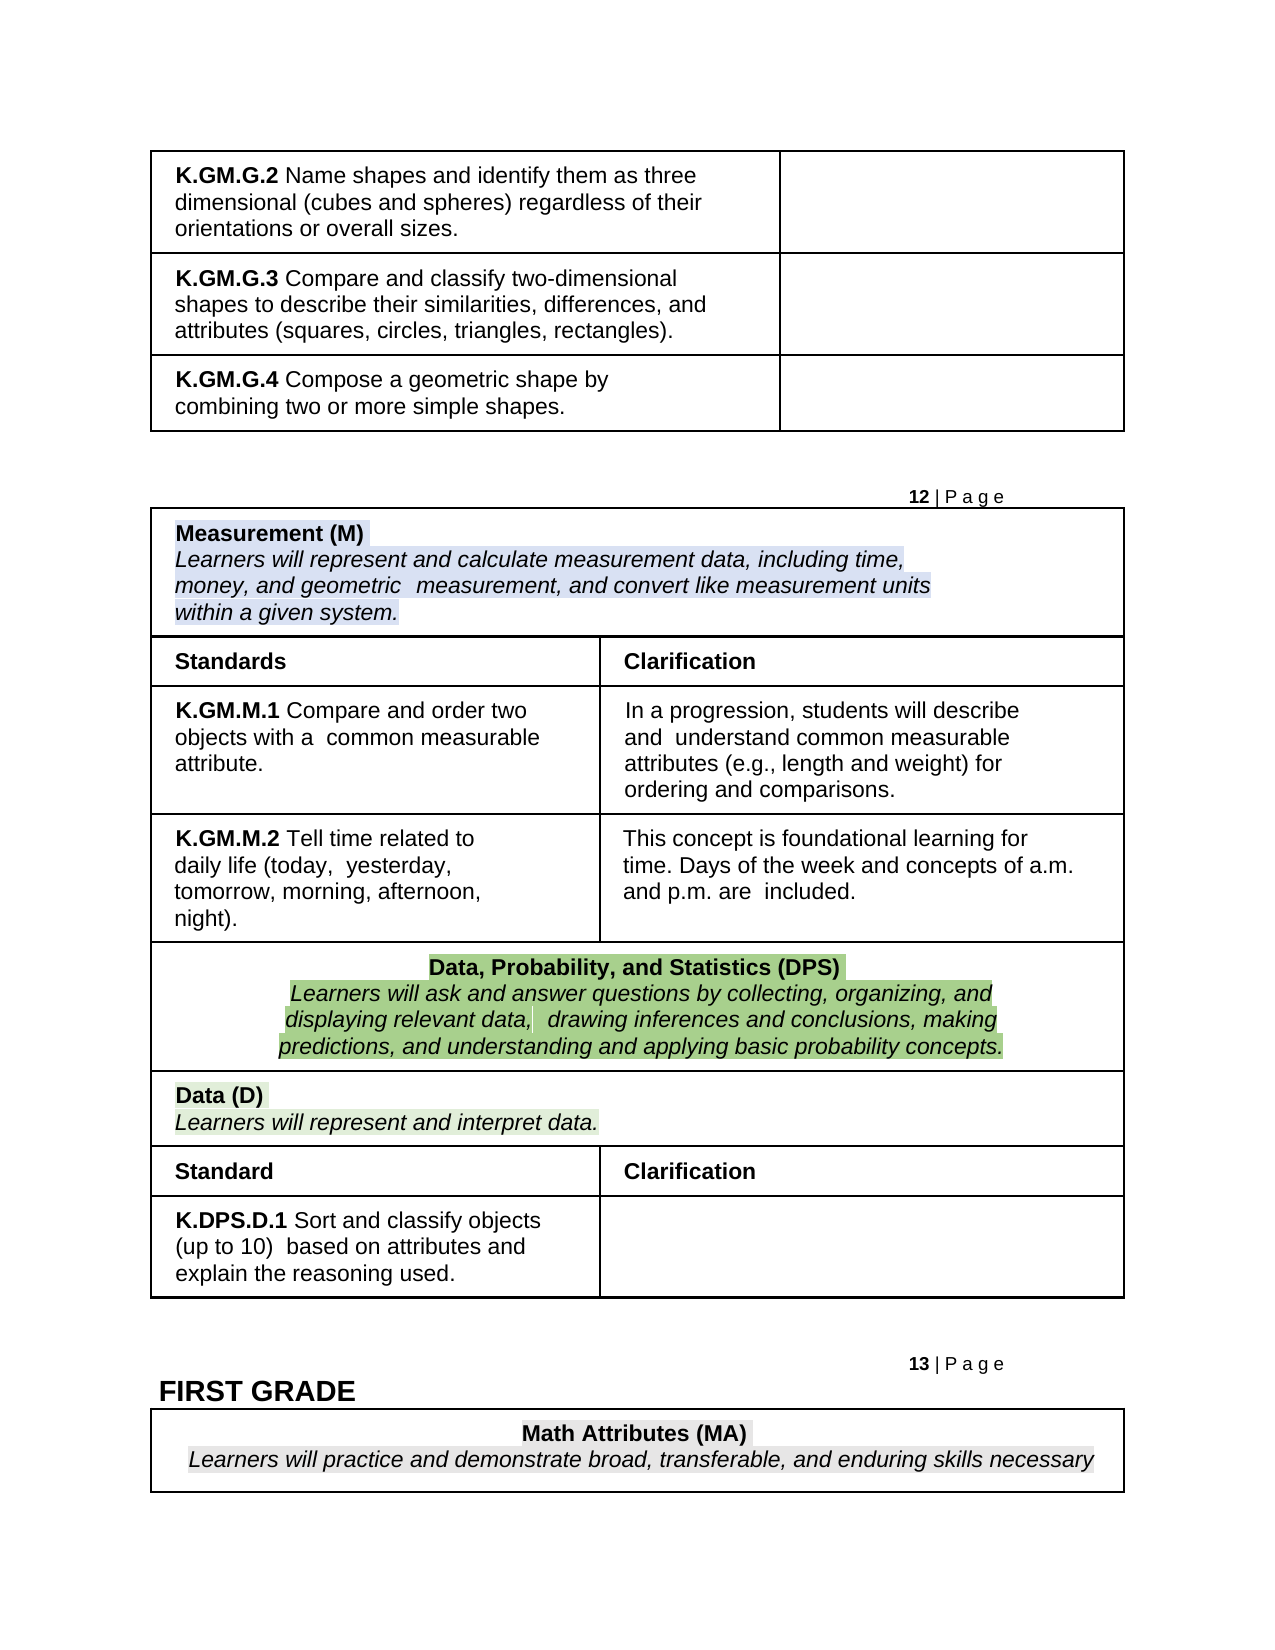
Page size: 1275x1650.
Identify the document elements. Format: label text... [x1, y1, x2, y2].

text FIRST GRADE [158, 1374, 1125, 1407]
table_cell In a progression, students will describe and understand common measurable attributes (e.g., length and weight) for ordering and comparisons. [601, 687, 1123, 813]
table_cell K.GM.M.1 Compare and order two objects with a common measurable attribute. [152, 687, 599, 813]
table_cell K.GM.G.3 Compare and classify two-dimensional shapes to describe their similarities, differences, and attributes (squares, circles, triangles, rectangles). [152, 254, 779, 354]
table_cell K.GM.G.2 Name shapes and identify them as three dimensional (cubes and spheres) regardless of their orientations or overall sizes. [152, 152, 779, 252]
table_header Measurement (M) Learners will represent and calculate measurement data, including time, money, and geometric measurement, and convert like measurement units within a given system. [152, 509, 1123, 635]
table_cell This concept is foundational learning for time. Days of the week and concepts of a.m. and p.m. are included. [601, 815, 1123, 941]
text 13 | P a g e [150, 1352, 1004, 1374]
table_cell K.GM.M.2 Tell time related to daily life (today, yesterday, tomorrow, morning, afternoon, night). [152, 815, 599, 941]
table_cell Standard [152, 1147, 599, 1194]
table_cell [781, 356, 1123, 429]
text 12 | P a g e [150, 485, 1004, 507]
table_cell Standards [152, 638, 599, 684]
table_cell [601, 1197, 1123, 1296]
table_cell Clarification [601, 638, 1123, 684]
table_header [152, 1410, 1123, 1491]
table_cell K.GM.G.4 Compose a geometric shape by combining two or more simple shapes. [152, 356, 779, 429]
table_cell [781, 152, 1123, 252]
table_cell Data, Probability, and Statistics (DPS) Learners will ask and answer questions by collecting, organizing, and displaying relevant data, drawing inferences and conclusions, making predictions, and understanding and applying basic probability concepts. [152, 943, 1123, 1069]
table_cell [781, 254, 1123, 354]
table_cell Data (D) Learners will represent and interpret data. [152, 1072, 1123, 1145]
table_cell K.DPS.D.1 Sort and classify objects (up to 10) based on attributes and explain the reasoning used. [152, 1197, 599, 1296]
table_cell Clarification [601, 1147, 1123, 1194]
